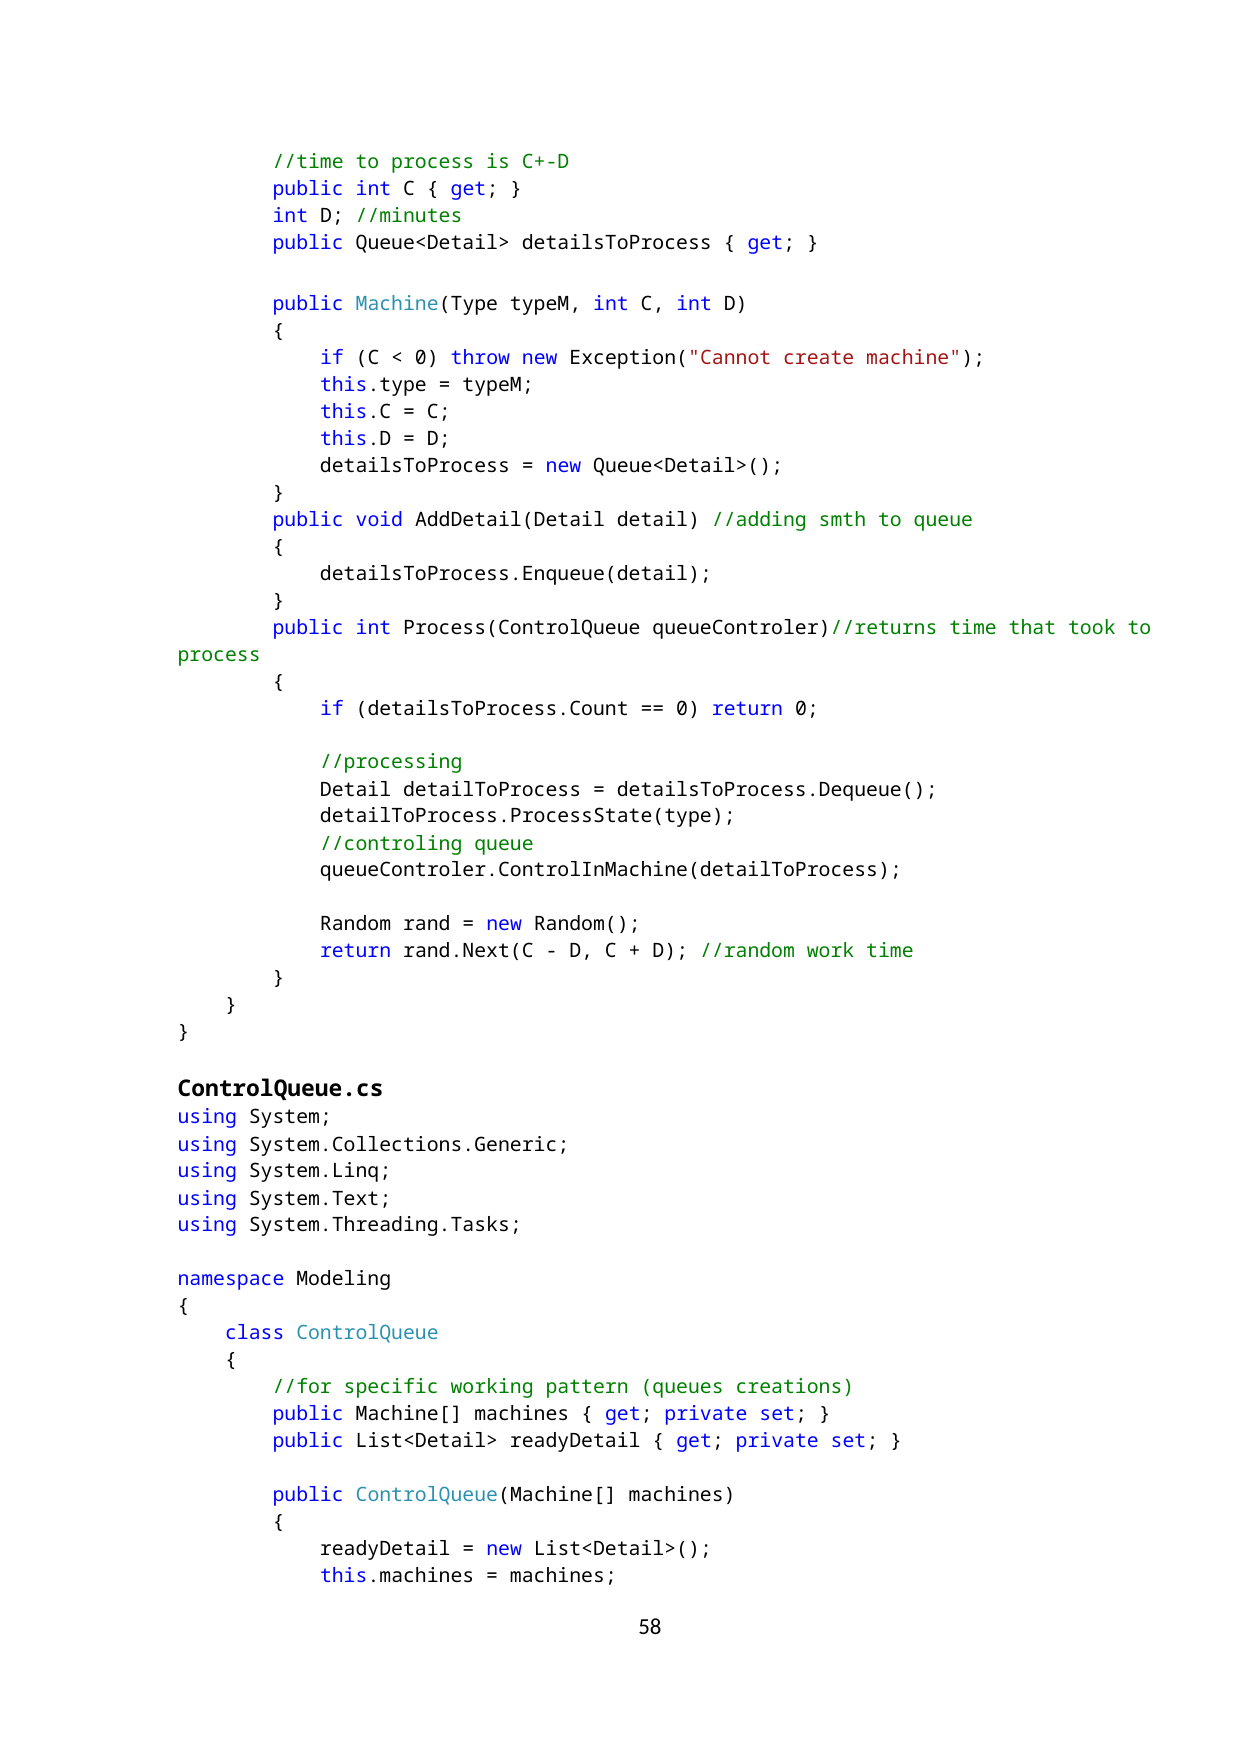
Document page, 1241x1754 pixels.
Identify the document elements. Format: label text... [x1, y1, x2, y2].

text this.type = typeM; [177, 370, 1181, 397]
text //processing [177, 748, 1181, 775]
text return rand.Next(C - D, C + D); //random work time [177, 937, 1181, 964]
text detailToProcess.ProcessState(type); [177, 802, 1181, 829]
text namespace Modeling [177, 1265, 1181, 1292]
text this.D = D; [177, 424, 1181, 451]
text public ControlQueue(Machine[] machines) [177, 1481, 1181, 1507]
text using System.Text; [177, 1184, 1181, 1211]
text using System; [177, 1103, 1181, 1130]
text //for specific working pattern (queues creations) [177, 1373, 1181, 1399]
text public List<Detail> readyDetail { get; private set; } [177, 1427, 1181, 1453]
text detailsToProcess = new Queue<Detail>(); [177, 451, 1181, 478]
text public Queue<Detail> detailsToProcess { get; } [177, 229, 1181, 256]
text ControlQueue.cs [177, 1072, 1181, 1103]
text { [177, 667, 1181, 694]
text { [177, 1507, 1181, 1534]
text int D; //minutes [177, 202, 1181, 229]
text } [177, 478, 1181, 505]
text Random rand = new Random(); [177, 910, 1181, 937]
text { [177, 316, 1181, 343]
text public int Process(ControlQueue queueControler)//returns time that took to process [177, 613, 1181, 667]
text public void AddDetail(Detail detail) //adding smth to queue [177, 505, 1181, 532]
text queueControler.ControlInMachine(detailToProcess); [177, 856, 1181, 883]
text Detail detailToProcess = detailsToProcess.Dequeue(); [177, 775, 1181, 802]
text this.machines = machines; [177, 1561, 1181, 1588]
text { [177, 1292, 1181, 1319]
text using System.Collections.Generic; [177, 1130, 1181, 1157]
text this.C = C; [177, 397, 1181, 424]
text { [177, 1346, 1181, 1373]
text if (detailsToProcess.Count == 0) return 0; [177, 694, 1181, 721]
text readyDetail = new List<Detail>(); [177, 1534, 1181, 1561]
text } [177, 1018, 1181, 1044]
text } [177, 586, 1181, 613]
text class ControlQueue [177, 1319, 1181, 1346]
text using System.Linq; [177, 1157, 1181, 1184]
text public Machine[] machines { get; private set; } [177, 1399, 1181, 1427]
text //controling queue [177, 829, 1181, 856]
text { [177, 532, 1181, 559]
text //time to process is C+-D [177, 148, 1181, 175]
text using System.Threading.Tasks; [177, 1211, 1181, 1238]
text } [177, 991, 1181, 1018]
text public Machine(Type typeM, int C, int D) [177, 289, 1181, 316]
text if (C < 0) throw new Exception("Cannot create machine"); [177, 343, 1181, 370]
text public int C { get; } [177, 175, 1181, 202]
text detailsToProcess.Enqueue(detail); [177, 559, 1181, 586]
text } [177, 964, 1181, 991]
